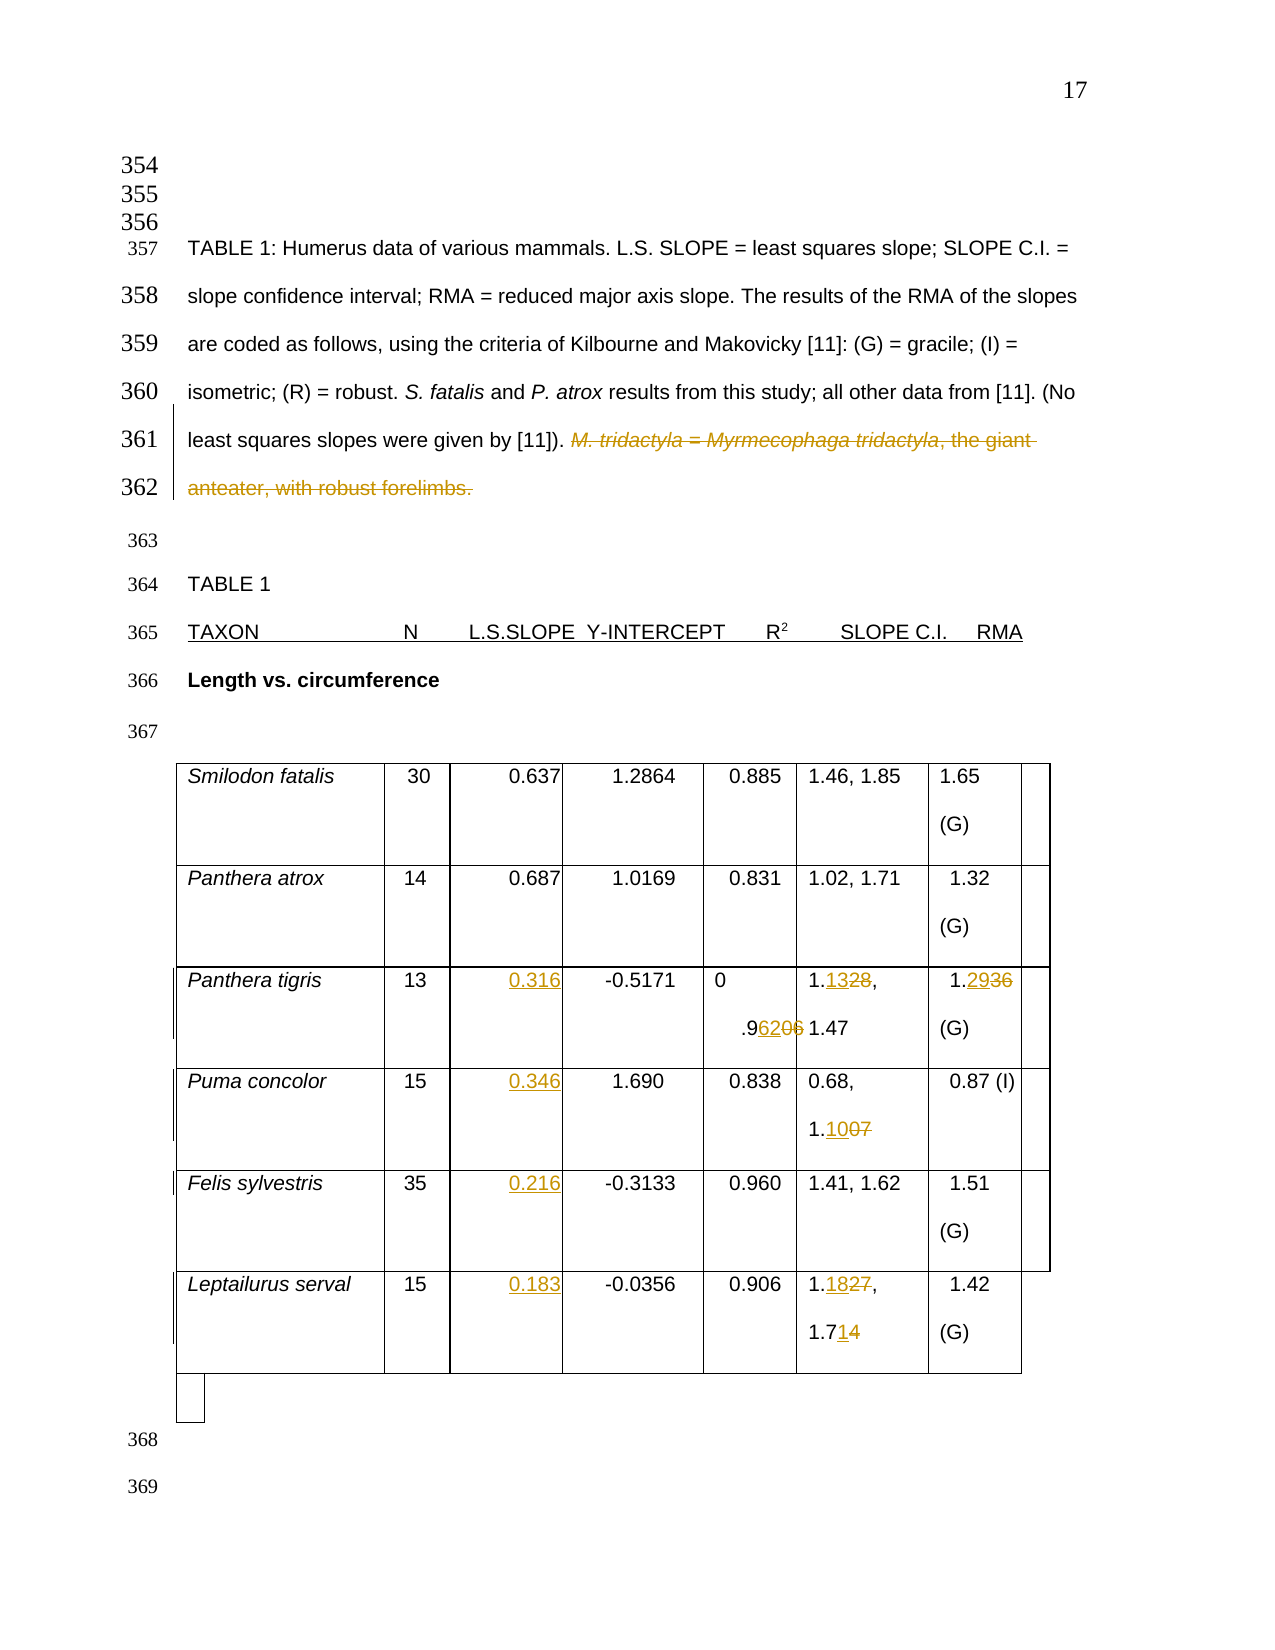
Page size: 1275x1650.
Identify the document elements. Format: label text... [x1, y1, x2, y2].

table_cell Felis sylvestris [177, 1171, 384, 1271]
table_cell [1022, 866, 1049, 966]
table_cell [1022, 968, 1049, 1068]
table_cell 1.42 (G) [929, 1272, 1021, 1373]
table_cell 15 [385, 1272, 449, 1373]
table_header 0.637 [451, 764, 562, 865]
table_cell 14 [385, 866, 449, 966]
table_cell 1.41, 1.62 [797, 1171, 928, 1271]
table_cell 13 [385, 968, 449, 1068]
table_cell 0.687 [451, 866, 562, 966]
table_cell [451, 1171, 562, 1271]
table_cell Panthera tigris [177, 968, 384, 1068]
table_header 1.2864 [563, 764, 703, 865]
table_cell 1.0169 [563, 866, 703, 966]
table_header Smilodon fatalis [177, 764, 384, 865]
table_cell 15 [385, 1069, 449, 1169]
table_header 30 [385, 764, 449, 865]
table_cell -0.0356 [563, 1272, 703, 1373]
table_cell 1. (G) [929, 968, 1021, 1068]
table_cell [1022, 1171, 1049, 1271]
table_cell [451, 968, 562, 1068]
text TABLE 1 [187, 572, 1087, 596]
table_cell Panthera atrox [177, 866, 384, 966]
table_cell 1.51 (G) [929, 1171, 1021, 1271]
table_cell 0.68, 1. [797, 1069, 928, 1169]
table_cell 0.838 [704, 1069, 796, 1169]
table_cell 0.906 [704, 1272, 796, 1373]
table_cell 1.690 [563, 1069, 703, 1169]
table_cell 1., 1.7 [797, 1272, 928, 1373]
table_cell 1., 1.47 [797, 968, 928, 1068]
table_cell Leptailurus serval [177, 1272, 384, 1373]
table_header 0.885 [704, 764, 796, 865]
table_cell 0.831 [704, 866, 796, 966]
table_cell Puma concolor [177, 1069, 384, 1169]
table_cell [451, 1272, 562, 1373]
table_cell 35 [385, 1171, 449, 1271]
table_cell [177, 1374, 204, 1422]
table_cell 0.87 (I) [929, 1069, 1021, 1169]
text TAXON N L.S.SLOPE Y-INTERCEPT R2 SLOPE C.I. RMA [187, 619, 1087, 643]
table_header 1.65 (G) [929, 764, 1021, 865]
table_cell 0.9 [704, 968, 796, 1068]
table_header 1.46, 1.85 [797, 764, 928, 865]
table_cell 1.02, 1.71 [797, 866, 928, 966]
table_cell -0.5171 [563, 968, 703, 1068]
table_header [1022, 764, 1049, 865]
table_cell [1022, 1069, 1049, 1169]
table_cell [451, 1069, 562, 1169]
text Length vs. circumference [187, 667, 1087, 691]
table_cell -0.3133 [563, 1171, 703, 1271]
table_cell 0.960 [704, 1171, 796, 1271]
text TABLE 1: Humerus data of various mammals. L.S. SLOPE = least squares slope; SLOPE C.I. = slope confidence interval; RMA = reduced major axis slope. The results of the RMA of the slopes are coded as follows, using the criteria of Kilbourne and Makovicky [11]: (G) = gracile; (I) = isometric; (R) = robust. S. fatalis and P. atrox results from this study; all other data from [11]. (No least squares slopes were given by [11]). [187, 236, 1087, 500]
table_cell 1.32 (G) [929, 866, 1021, 966]
